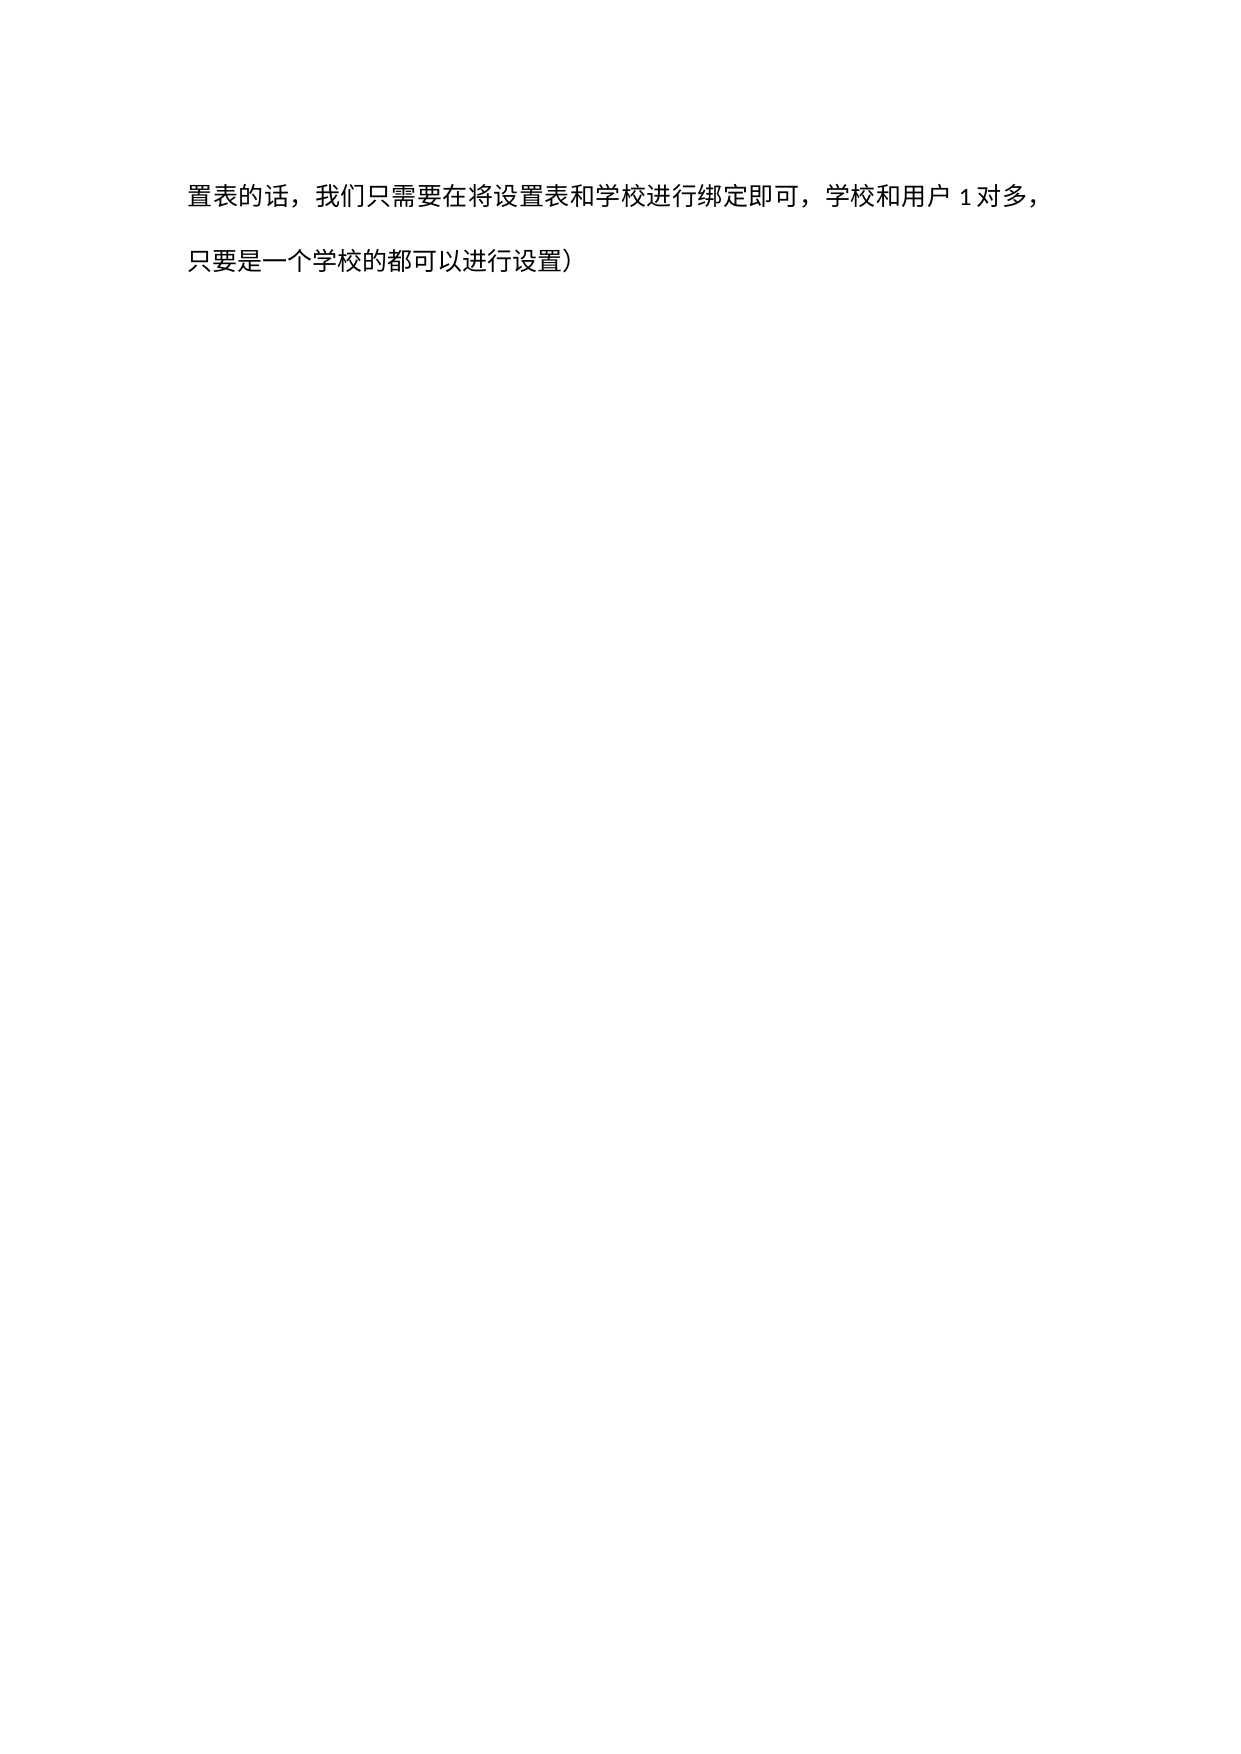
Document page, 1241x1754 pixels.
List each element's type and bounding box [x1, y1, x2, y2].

text [187, 162, 1053, 292]
